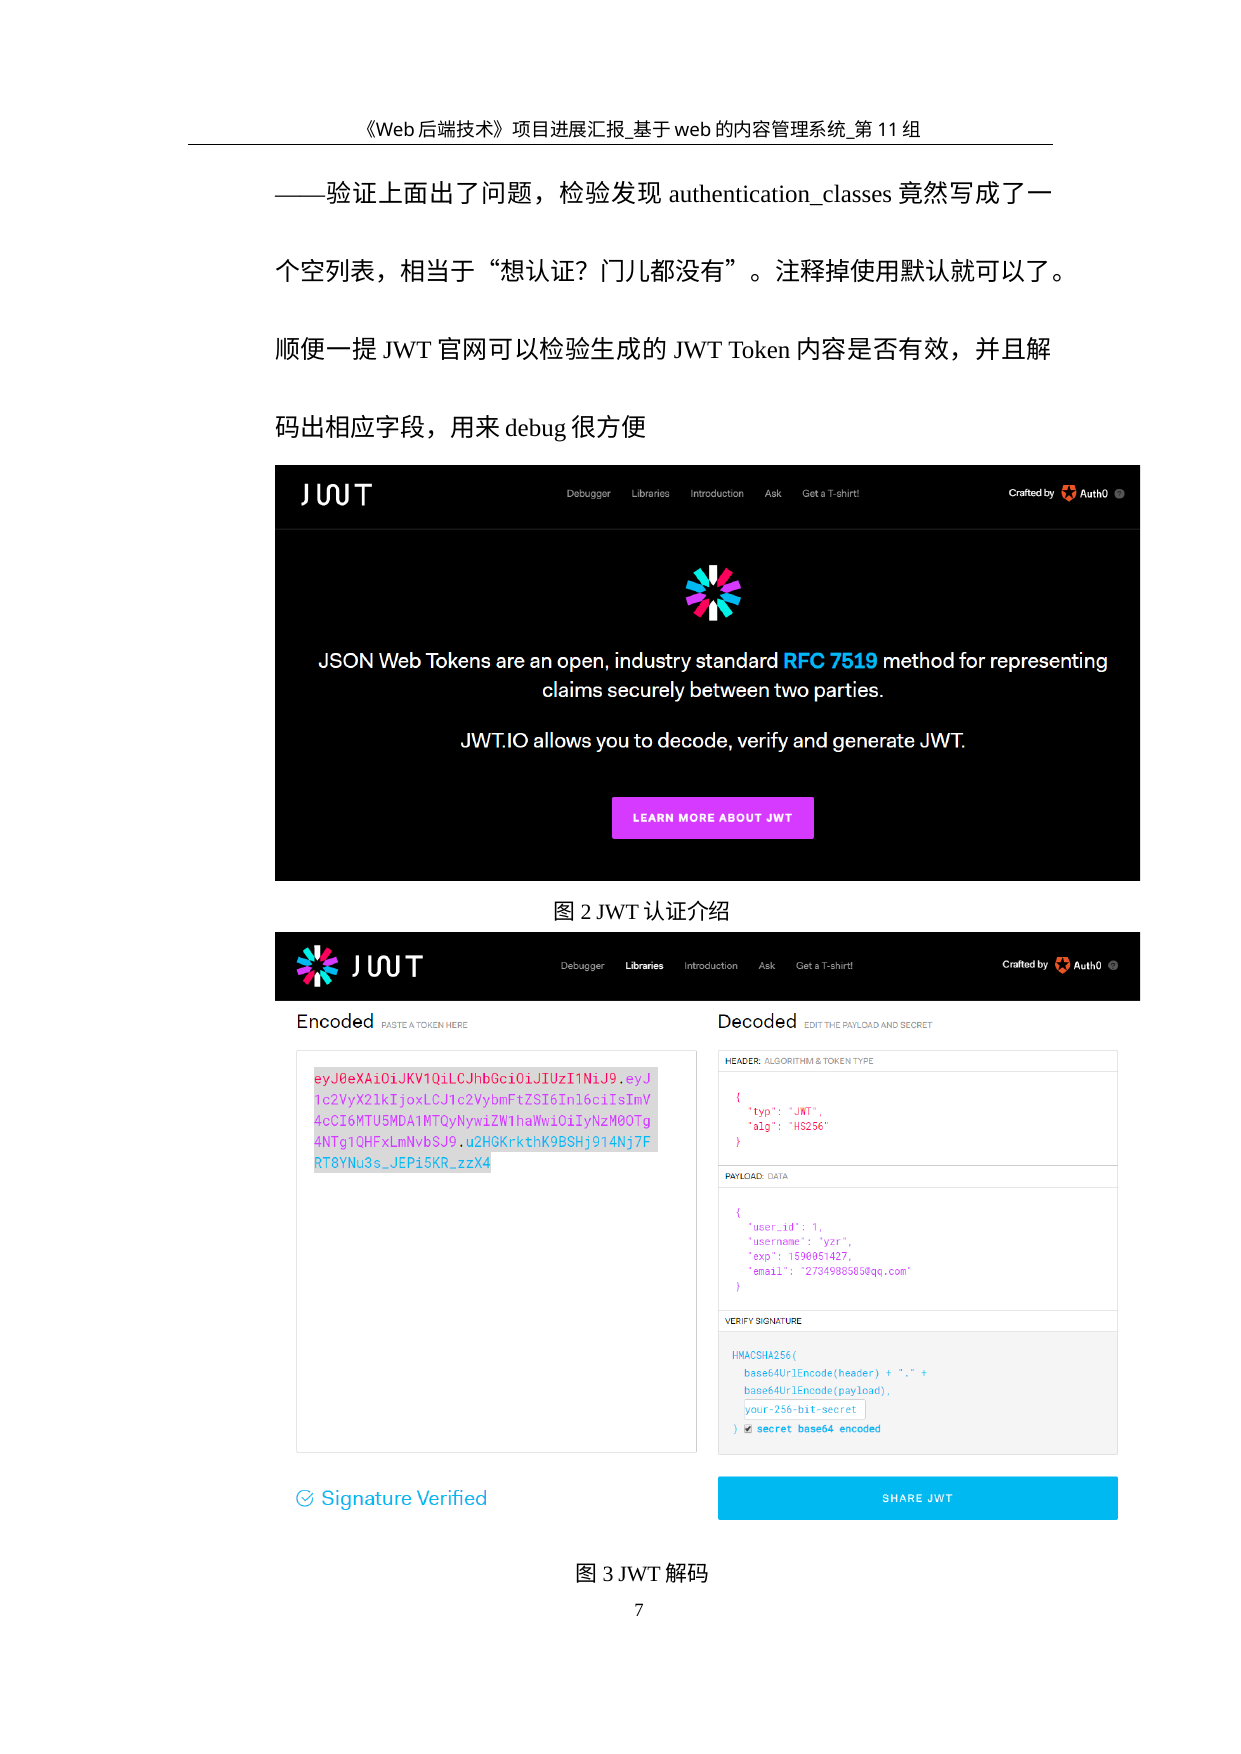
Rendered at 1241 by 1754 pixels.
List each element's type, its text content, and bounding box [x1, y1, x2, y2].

text 图 3 JWT解码 [187, 1556, 1053, 1588]
picture [275, 932, 1141, 1533]
list ——验证上面出了问题，检验发现authentication_classes竟然写成了一个空列表，相当于“想认证？门儿都没有”。注释掉使用默认就可以了。顺便一提JWT官网可以检验生成的JWT Token内容是否有效，并且解码出相应字段，用来debug很方便 [275, 159, 1053, 458]
text 图 2 JWT认证介绍 [187, 894, 1053, 926]
picture [275, 465, 1141, 884]
